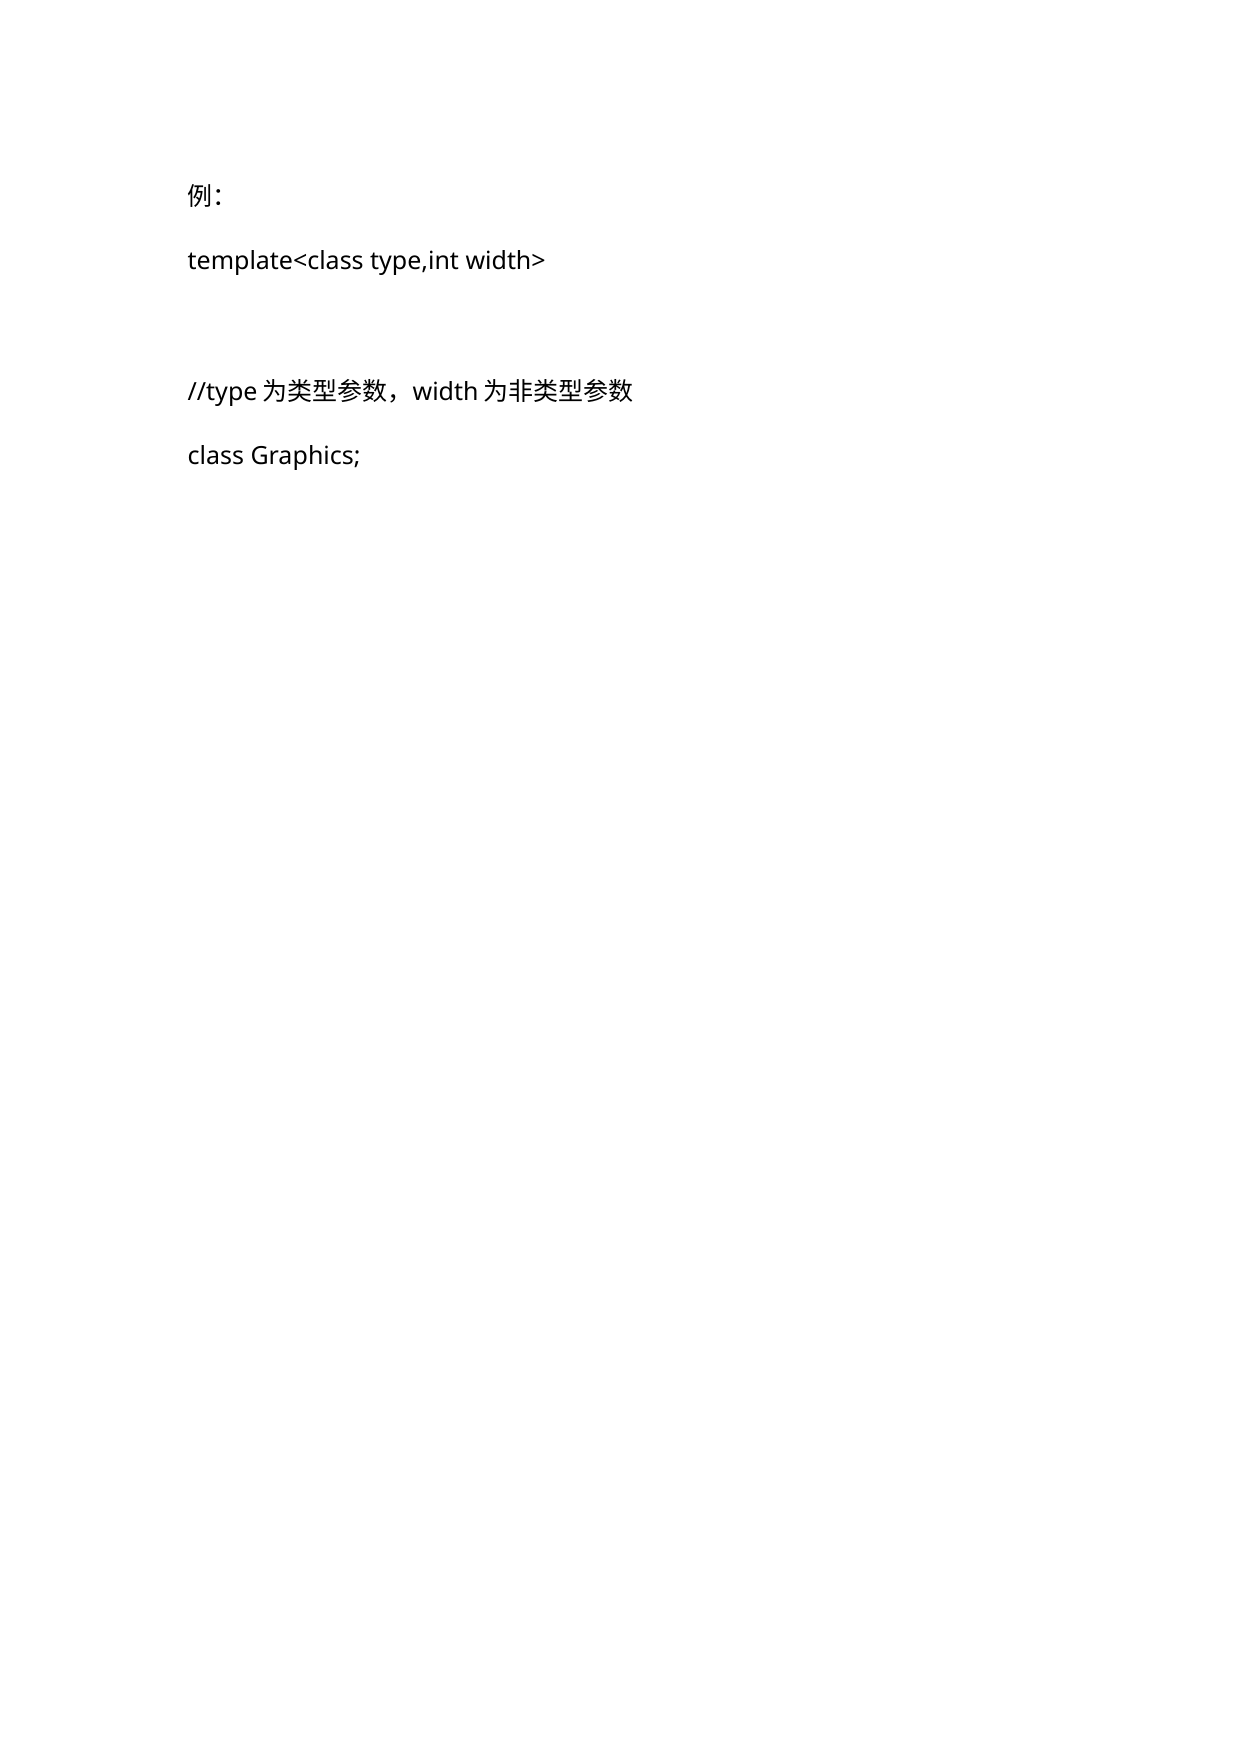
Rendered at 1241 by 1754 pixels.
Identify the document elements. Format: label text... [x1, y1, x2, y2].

text 例： [187, 162, 1053, 227]
text //type为类型参数，width为非类型参数 [187, 357, 1053, 422]
text template<class type,int width> [187, 227, 1053, 292]
text class Graphics; [187, 422, 1053, 487]
